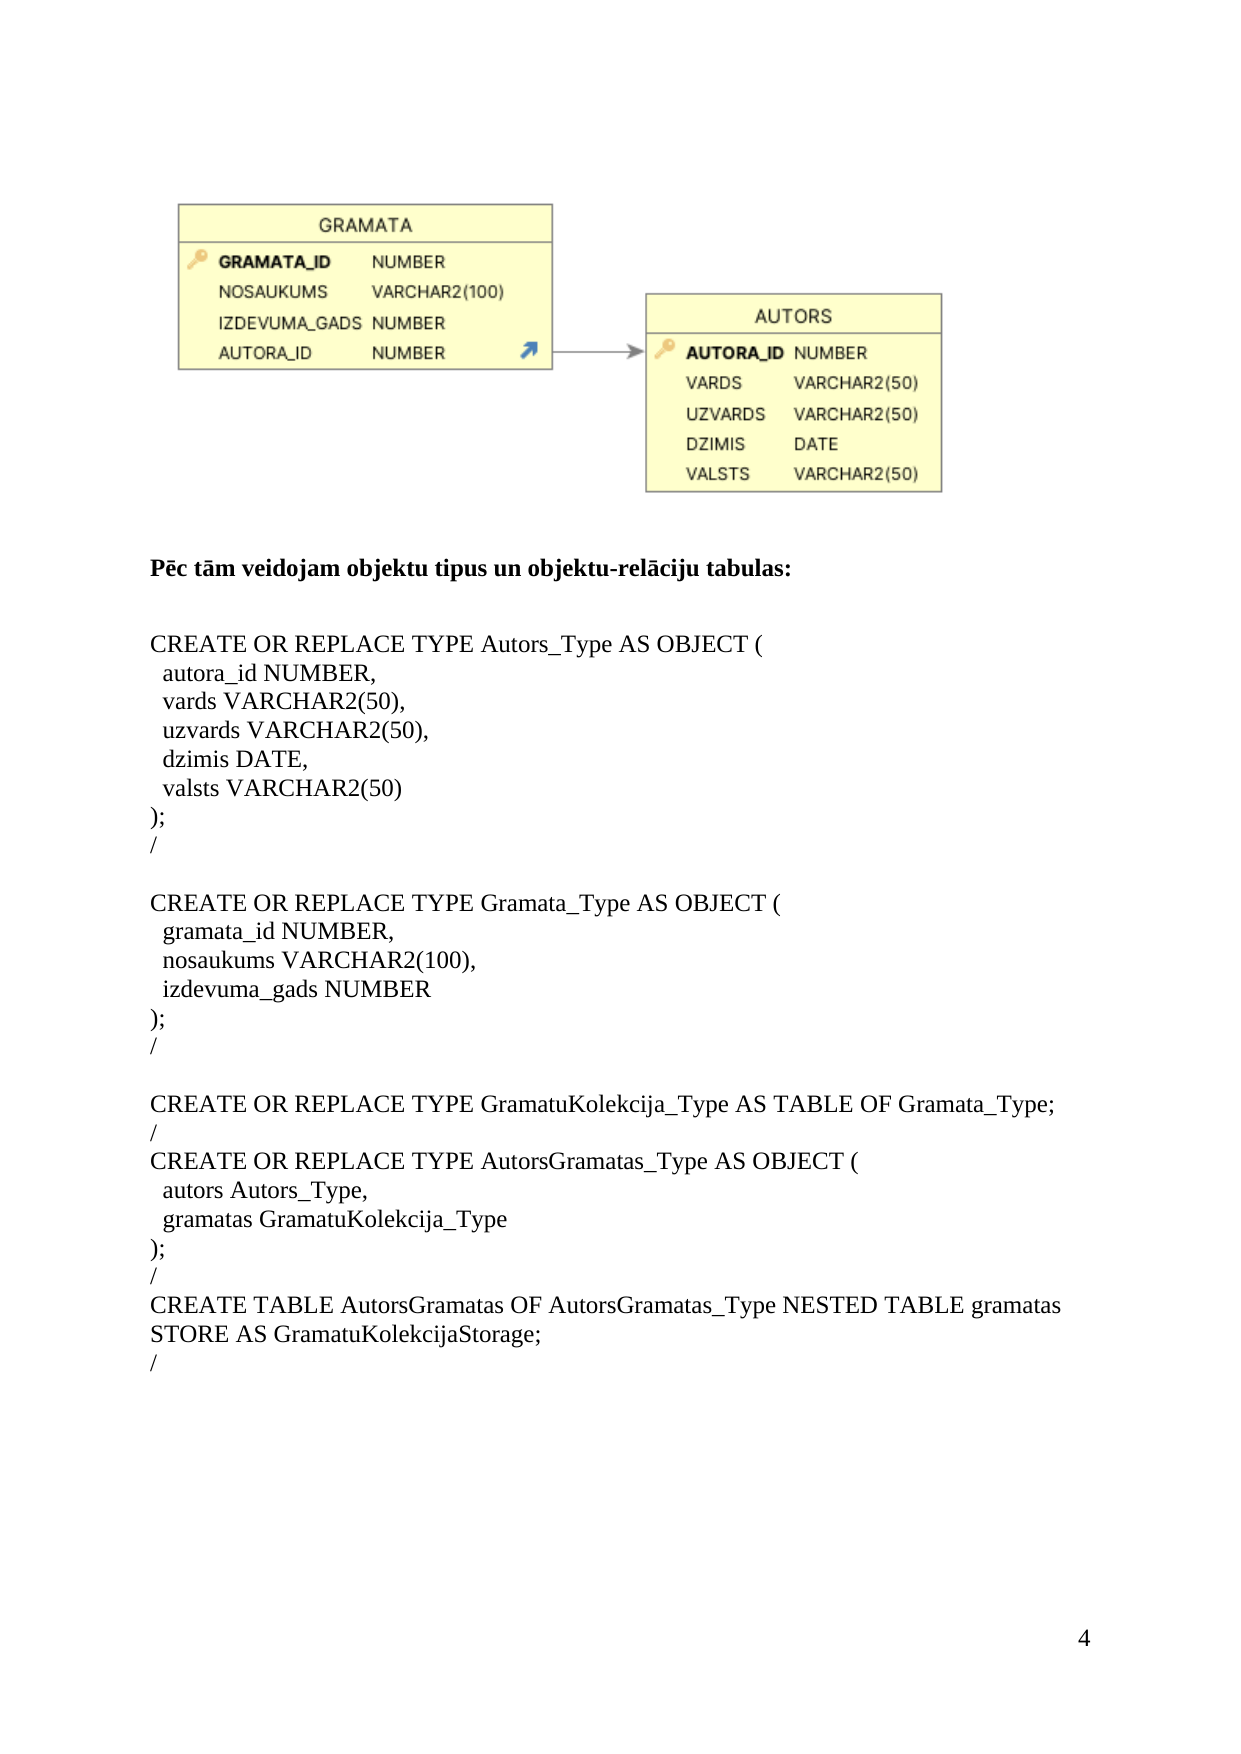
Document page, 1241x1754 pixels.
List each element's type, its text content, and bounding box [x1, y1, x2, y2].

text izdevuma_gads NUMBER [150, 974, 1090, 1003]
text CREATE OR REPLACE TYPE Gramata_Type AS OBJECT ( [150, 888, 1090, 916]
text gramatas GramatuKolekcija_Type [150, 1204, 1090, 1233]
text autors Autors_Type, [150, 1175, 1090, 1204]
text CREATE OR REPLACE TYPE AutorsGramatas_Type AS OBJECT ( [150, 1146, 1090, 1175]
text ); [150, 1003, 1090, 1031]
text ); [150, 801, 1090, 830]
text / [150, 830, 1090, 859]
text vards VARCHAR2(50), [150, 686, 1090, 715]
text CREATE TABLE AutorsGramatas OF AutorsGramatas_Type NESTED TABLE gramatas STORE AS GramatuKolekcijaStorage; [150, 1290, 1090, 1348]
picture [150, 150, 977, 554]
text ); [150, 1233, 1090, 1261]
text gramata_id NUMBER, [150, 916, 1090, 945]
text Pēc tām veidojam objektu tipus un objektu-relāciju tabulas: [150, 553, 1090, 582]
text CREATE OR REPLACE TYPE GramatuKolekcija_Type AS TABLE OF Gramata_Type; [150, 1089, 1090, 1118]
text / [150, 1031, 1090, 1060]
text / [150, 1261, 1090, 1290]
text / [150, 1118, 1090, 1146]
text uzvards VARCHAR2(50), [150, 715, 1090, 744]
text dzimis DATE, [150, 744, 1090, 773]
text CREATE OR REPLACE TYPE Autors_Type AS OBJECT ( [150, 629, 1090, 658]
text / [150, 1348, 1090, 1376]
text valsts VARCHAR2(50) [150, 773, 1090, 801]
text autora_id NUMBER, [150, 658, 1090, 686]
text nosaukums VARCHAR2(100), [150, 945, 1090, 974]
